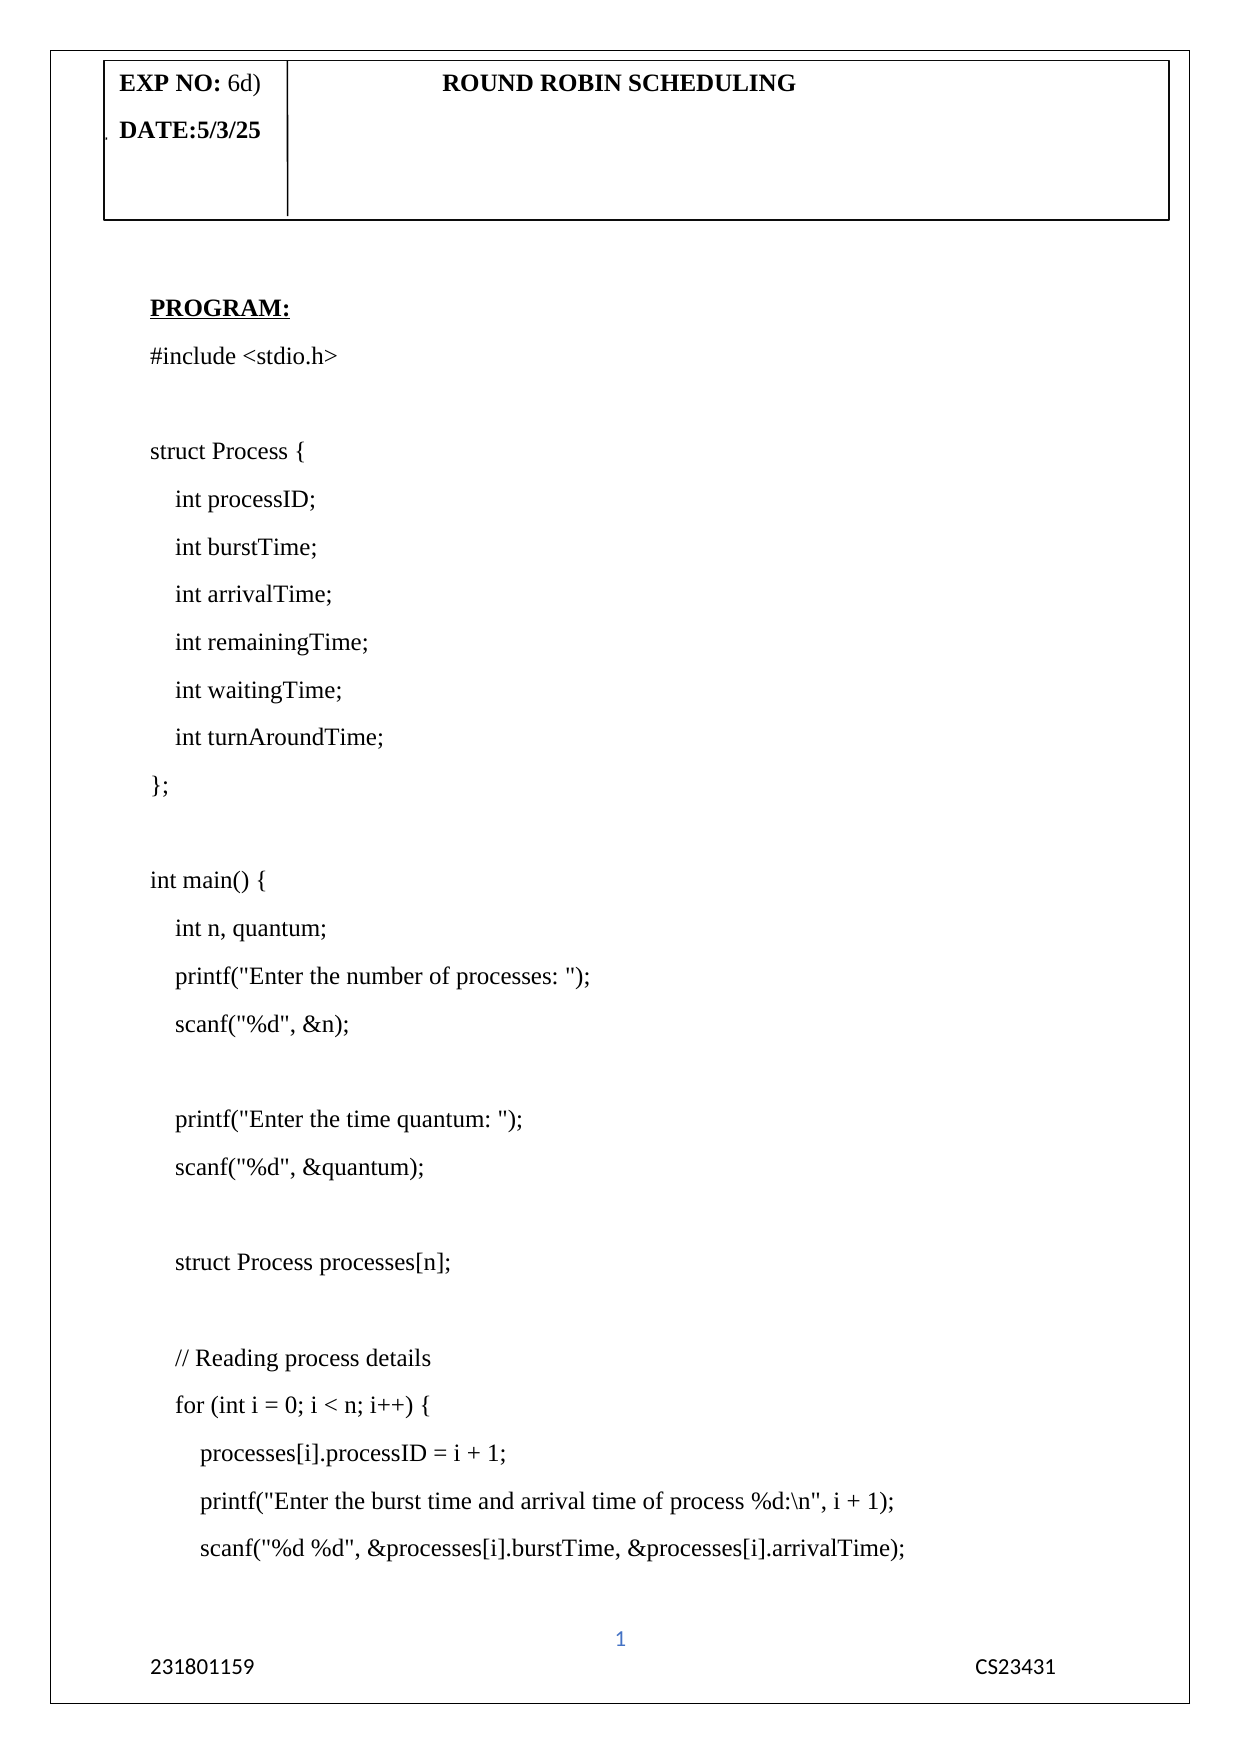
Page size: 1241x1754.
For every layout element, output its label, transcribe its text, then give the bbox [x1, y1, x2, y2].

text for (int i = 0; i < n; i++) { [150, 1390, 1090, 1419]
text struct Process processes[n]; [150, 1247, 1090, 1276]
text #include <stdio.h> [150, 341, 1090, 369]
text struct Process { [150, 436, 1090, 465]
text scanf("%d %d", &processes[i].burstTime, &processes[i].arrivalTime); [150, 1533, 1090, 1562]
text printf("Enter the time quantum: "); [150, 1104, 1090, 1133]
text int processID; [150, 484, 1090, 513]
text PROGRAM: [150, 293, 1090, 322]
text int remainingTime; [150, 627, 1090, 656]
text // Reading process details [150, 1343, 1090, 1371]
text int n, quantum; [150, 913, 1090, 942]
text int arrivalTime; [150, 579, 1090, 608]
text printf("Enter the number of processes: "); [150, 961, 1090, 990]
text int main() { [150, 866, 1090, 894]
text scanf("%d", &quantum); [150, 1152, 1090, 1181]
text int burstTime; [150, 532, 1090, 560]
text int waitingTime; [150, 675, 1090, 703]
text printf("Enter the burst time and arrival time of process %d:\n", i + 1); [150, 1486, 1090, 1514]
text scanf("%d", &n); [150, 1009, 1090, 1037]
text processes[i].processID = i + 1; [150, 1438, 1090, 1467]
text }; [150, 770, 1090, 799]
text int turnAroundTime; [150, 722, 1090, 751]
